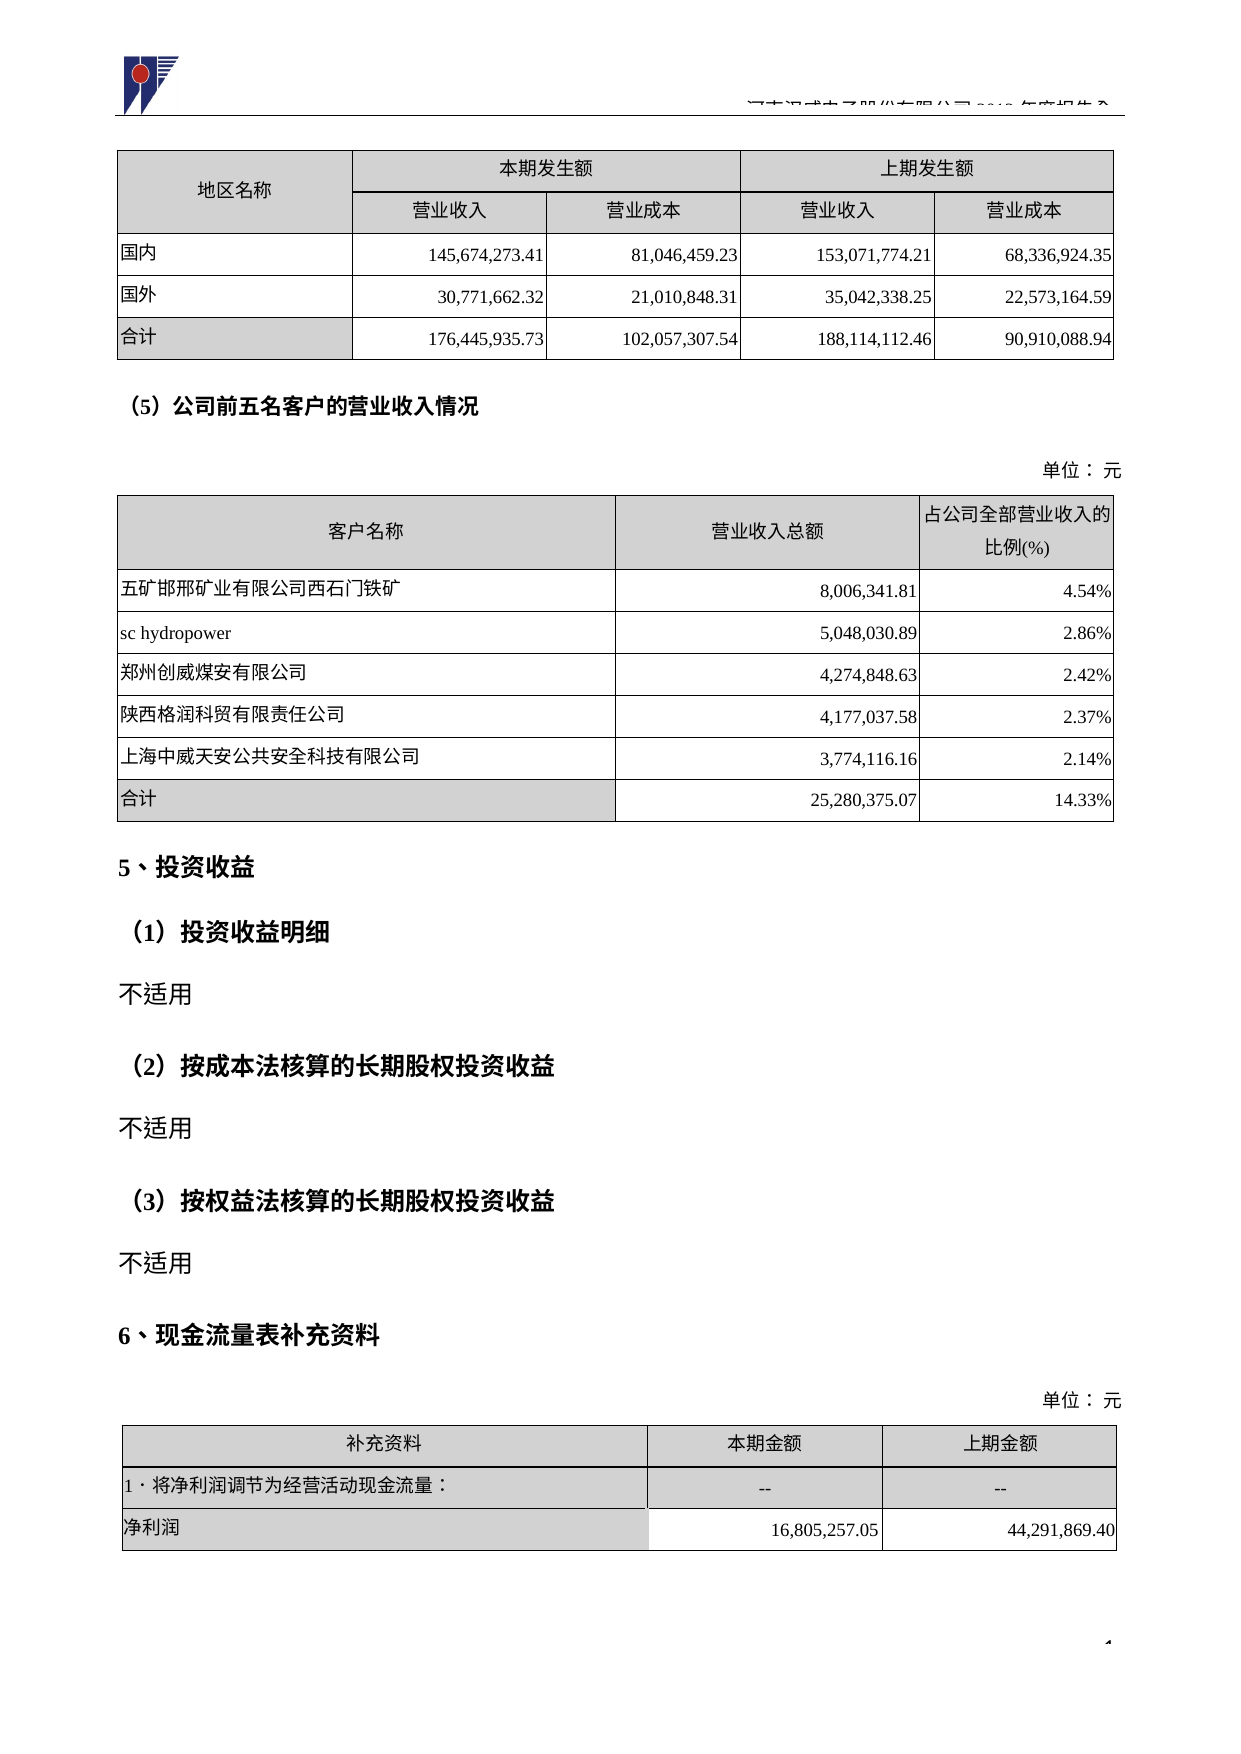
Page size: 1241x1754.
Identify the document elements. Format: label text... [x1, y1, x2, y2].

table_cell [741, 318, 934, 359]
subtitle 5、投资收益 [118, 850, 1138, 884]
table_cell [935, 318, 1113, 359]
subtitle （2）按成本法核算的长期股权投资收益 不适用 [118, 1049, 559, 1145]
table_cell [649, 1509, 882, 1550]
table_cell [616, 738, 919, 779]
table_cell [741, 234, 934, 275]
subtitle 6、现金流量表补充资料 [118, 1318, 1138, 1352]
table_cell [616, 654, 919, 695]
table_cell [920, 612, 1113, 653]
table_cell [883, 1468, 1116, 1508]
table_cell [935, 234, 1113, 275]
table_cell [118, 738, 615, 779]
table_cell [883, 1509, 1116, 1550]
text （5）公司前五名客户的营业收入情况 [118, 391, 1138, 421]
subtitle （3）按权益法核算的长期股权投资收益 不适用 [118, 1183, 559, 1280]
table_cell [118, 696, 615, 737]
text 单位： 元 [102, 1387, 1122, 1413]
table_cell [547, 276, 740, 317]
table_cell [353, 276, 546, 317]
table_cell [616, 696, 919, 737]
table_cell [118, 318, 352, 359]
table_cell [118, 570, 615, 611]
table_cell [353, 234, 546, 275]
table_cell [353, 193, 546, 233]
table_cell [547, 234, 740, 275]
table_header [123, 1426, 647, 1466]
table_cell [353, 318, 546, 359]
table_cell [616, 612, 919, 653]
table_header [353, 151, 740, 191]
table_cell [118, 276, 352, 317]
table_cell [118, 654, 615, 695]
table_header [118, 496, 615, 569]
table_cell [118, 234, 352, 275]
picture [124, 50, 179, 115]
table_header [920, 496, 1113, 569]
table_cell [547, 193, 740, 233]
text 单位： 元 [102, 458, 1122, 483]
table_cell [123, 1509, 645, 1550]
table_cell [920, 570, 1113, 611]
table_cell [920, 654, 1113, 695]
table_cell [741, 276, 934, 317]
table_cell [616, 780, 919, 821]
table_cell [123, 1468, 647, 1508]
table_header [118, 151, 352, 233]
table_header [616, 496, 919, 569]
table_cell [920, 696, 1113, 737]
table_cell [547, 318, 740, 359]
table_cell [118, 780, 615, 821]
text （1）投资收益明细 不适用 [118, 914, 333, 1011]
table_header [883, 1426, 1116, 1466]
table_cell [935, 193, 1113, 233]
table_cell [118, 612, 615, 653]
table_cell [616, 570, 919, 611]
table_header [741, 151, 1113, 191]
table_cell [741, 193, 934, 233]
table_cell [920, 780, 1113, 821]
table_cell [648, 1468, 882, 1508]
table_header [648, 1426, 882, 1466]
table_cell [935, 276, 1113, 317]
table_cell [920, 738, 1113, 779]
